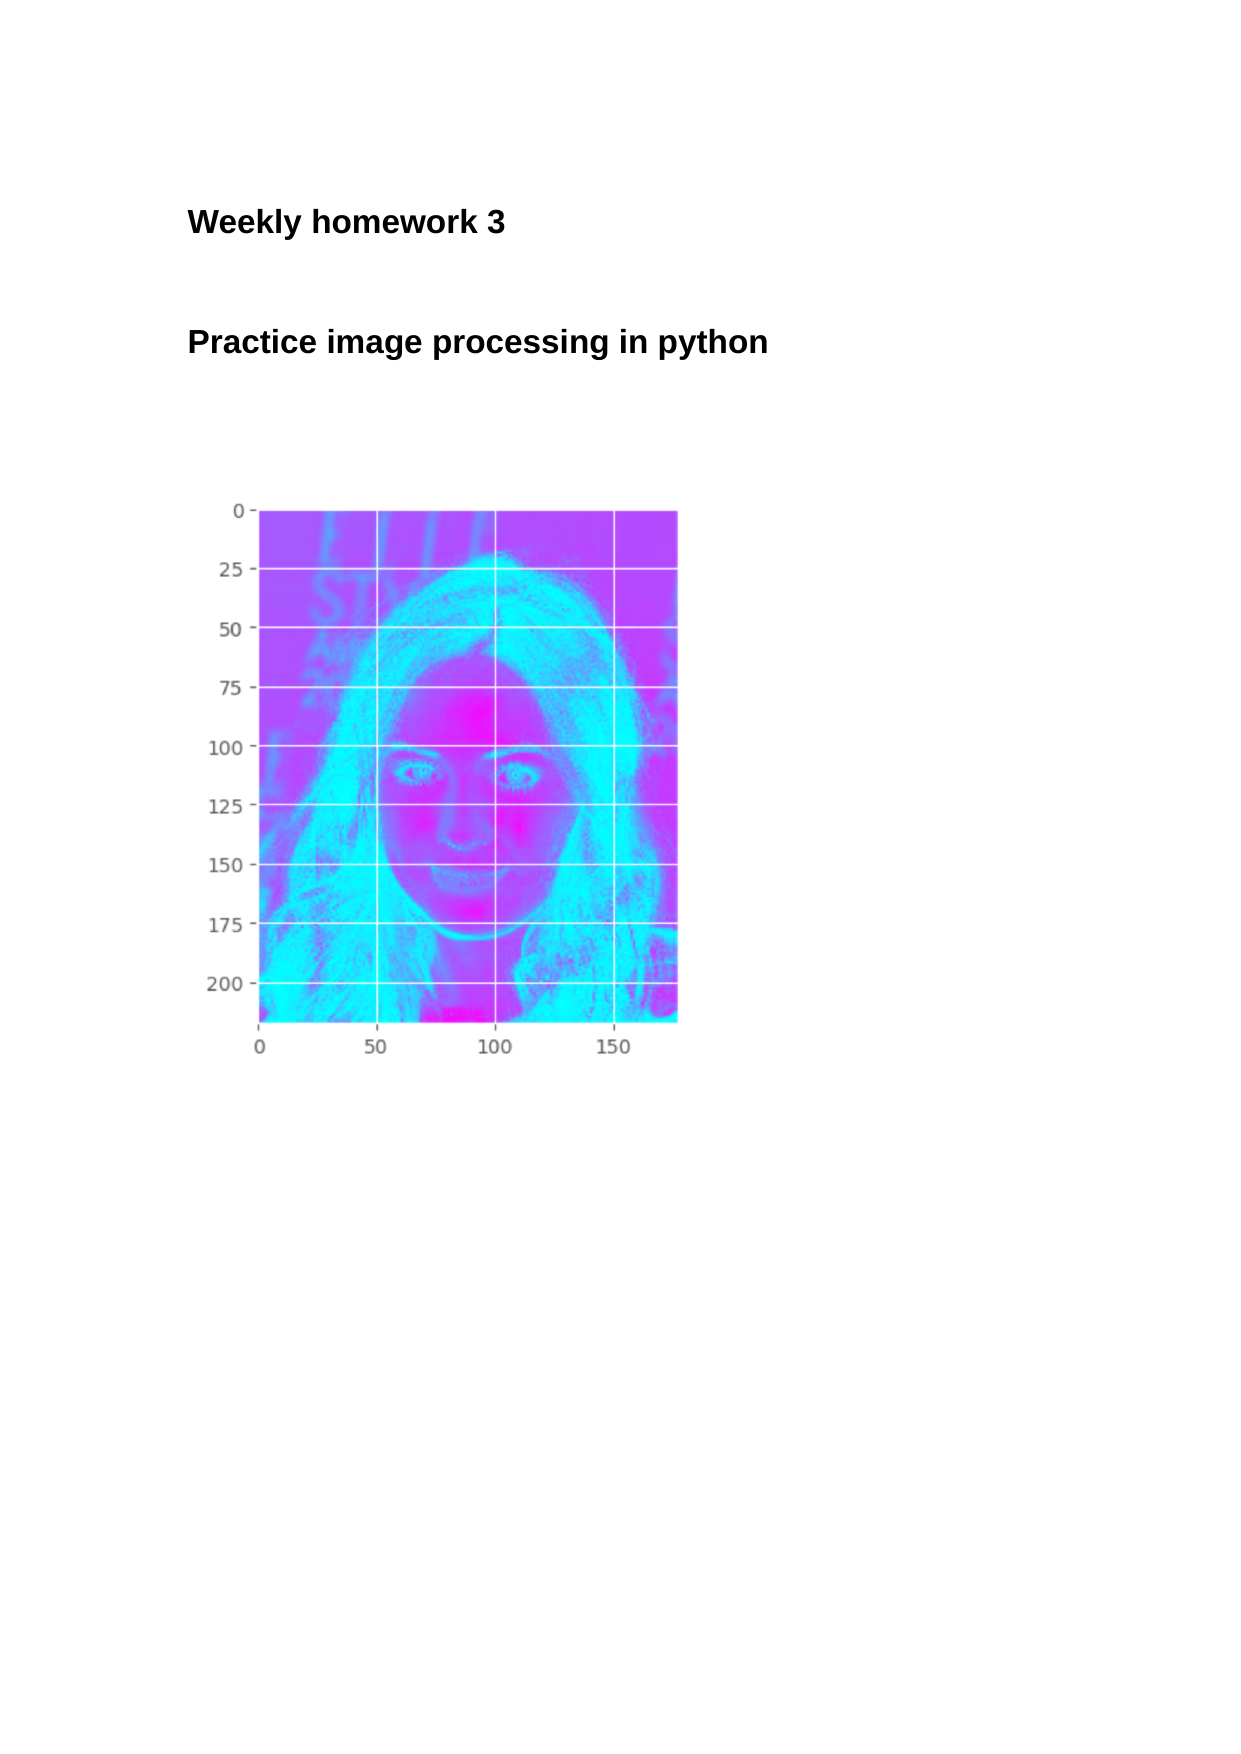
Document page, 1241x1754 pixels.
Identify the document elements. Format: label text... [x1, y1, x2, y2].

subtitle Weekly homework 3 [187, 189, 1053, 254]
subtitle Practice image processing in python [187, 309, 1053, 374]
picture [187, 493, 692, 1072]
